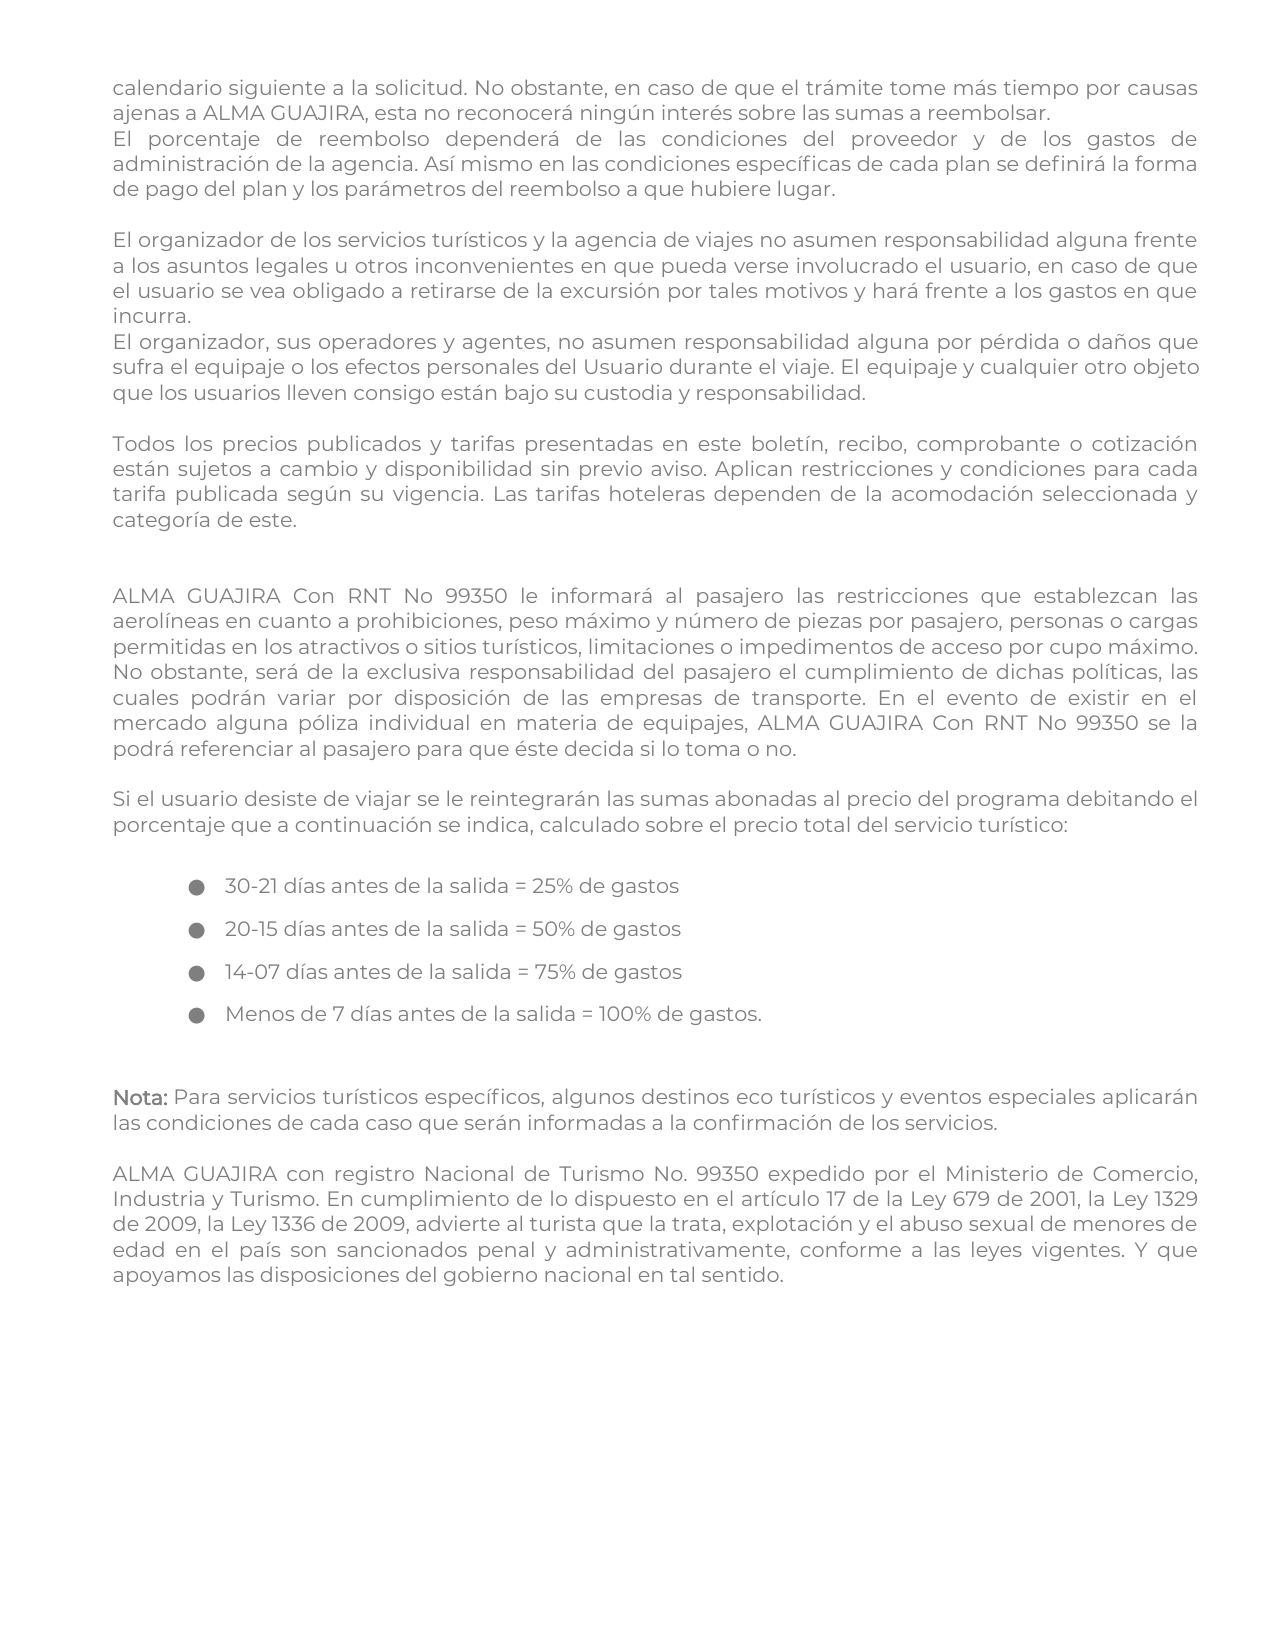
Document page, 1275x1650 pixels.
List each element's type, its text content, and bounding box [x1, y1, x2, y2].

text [112, 75, 1200, 126]
text El organizador, sus operadores y agentes, no asumen responsabilidad alguna por pérdida o daños que sufra el equipaje o los efectos personales del Usuario durante el viaje. El equipaje y cualquier otro objeto que los usuarios lleven consigo están bajo su custodia y responsabilidad. [112, 329, 1200, 405]
list 14-07 días antes de la salida = 75% de gastos [187, 948, 1200, 991]
text ALMA GUAJIRA Con RNT No 99350 le informará al pasajero las restricciones que establezcan las aerolíneas en cuanto a prohibiciones, peso máximo y número de piezas por pasajero, personas o cargas permitidas en los atractivos o sitios turísticos, limitaciones o impedimentos de acceso por cupo máximo. No obstante, será de la exclusiva responsabilidad del pasajero el cumplimiento de dichas políticas, las cuales podrán variar por disposición de las empresas de transporte. En el evento de existir en el mercado alguna póliza individual en materia de equipajes, ALMA GUAJIRA Con RNT No 99350 se la podrá referenciar al pasajero para que éste decida si lo toma o no. [112, 583, 1200, 761]
list 20-15 días antes de la salida = 50% de gastos [187, 906, 1200, 948]
text ALMA GUAJIRA con registro Nacional de Turismo No. 99350 expedido por el Ministerio de Comercio, Industria y Turismo. En cumplimiento de lo dispuesto en el artículo 17 de la Ley 679 de 2001, la Ley 1329 de 2009, la Ley 1336 de 2009, advierte al turista que la trata, explotación y el abuso sexual de menores de edad en el país son sancionados penal y administrativamente, conforme a las leyes vigentes. Y que apoyamos las disposiciones del gobierno nacional en tal sentido. [112, 1161, 1200, 1288]
list Menos de 7 días antes de la salida = 100% de gastos. [187, 991, 1200, 1034]
text Nota: Para servicios turísticos específicos, algunos destinos eco turísticos y eventos especiales aplicarán las condiciones de cada caso que serán informadas a la confirmación de los servicios. [112, 1084, 1200, 1135]
text El porcentaje de reembolso dependerá de las condiciones del proveedor y de los gastos de administración de la agencia. Así mismo en las condiciones específicas de cada plan se definirá la forma de pago del plan y los parámetros del reembolso a que hubiere lugar. [112, 126, 1200, 202]
list 30-21 días antes de la salida = 25% de gastos [187, 863, 1200, 906]
text Todos los precios publicados y tarifas presentadas en este boletín, recibo, comprobante o cotización están sujetos a cambio y disponibilidad sin previo aviso. Aplican restricciones y condiciones para cada tarifa publicada según su vigencia. Las tarifas hoteleras dependen de la acomodación seleccionada y categoría de este. [112, 431, 1200, 532]
text Si el usuario desiste de viajar se le reintegrarán las sumas abonadas al precio del programa debitando el porcentaje que a continuación se indica, calculado sobre el precio total del servicio turístico: [112, 787, 1200, 837]
text El organizador de los servicios turísticos y la agencia de viajes no asumen responsabilidad alguna frente a los asuntos legales u otros inconvenientes en que pueda verse involucrado el usuario, en caso de que el usuario se vea obligado a retirarse de la excursión por tales motivos y hará frente a los gastos en que incurra. [112, 227, 1200, 329]
